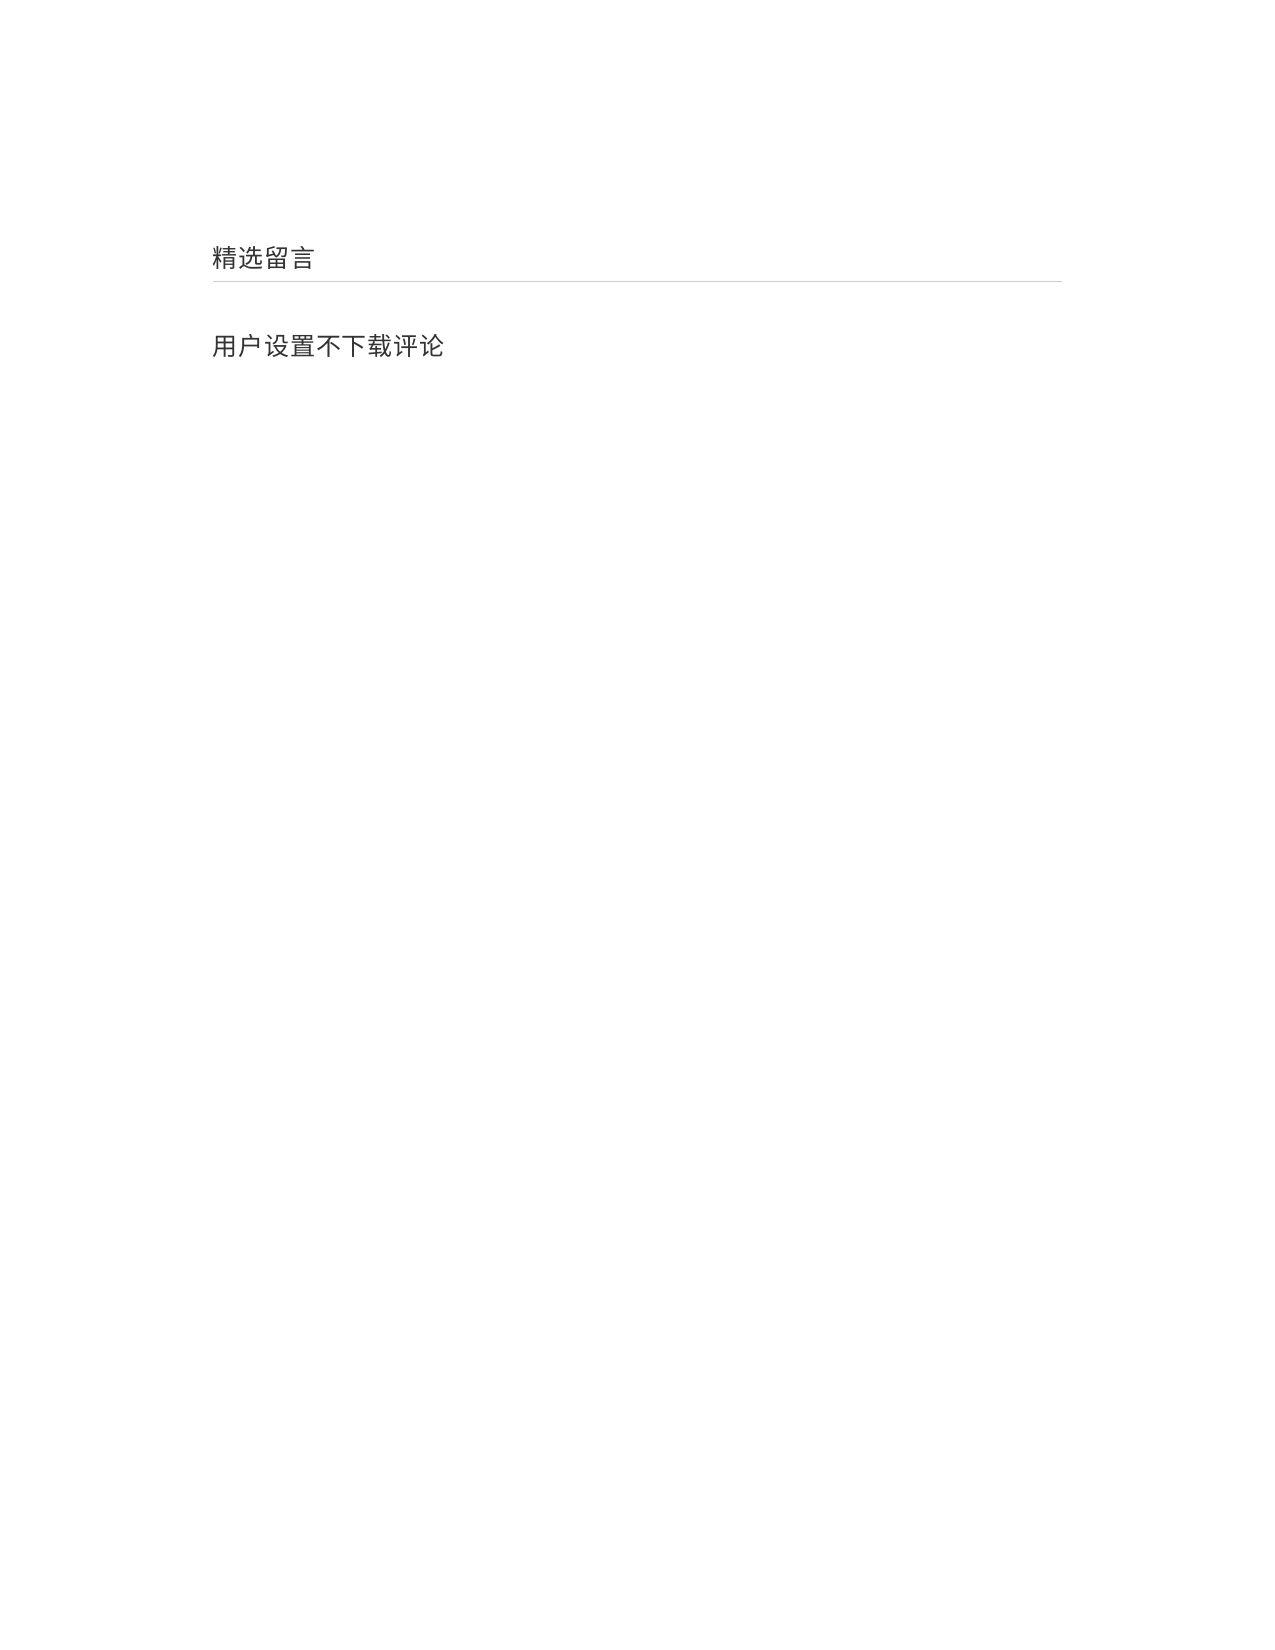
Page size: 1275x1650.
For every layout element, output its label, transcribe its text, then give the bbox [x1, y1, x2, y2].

text 用户设置不下载评论 [212, 323, 1062, 363]
subtitle 精选留言 [212, 234, 1062, 282]
